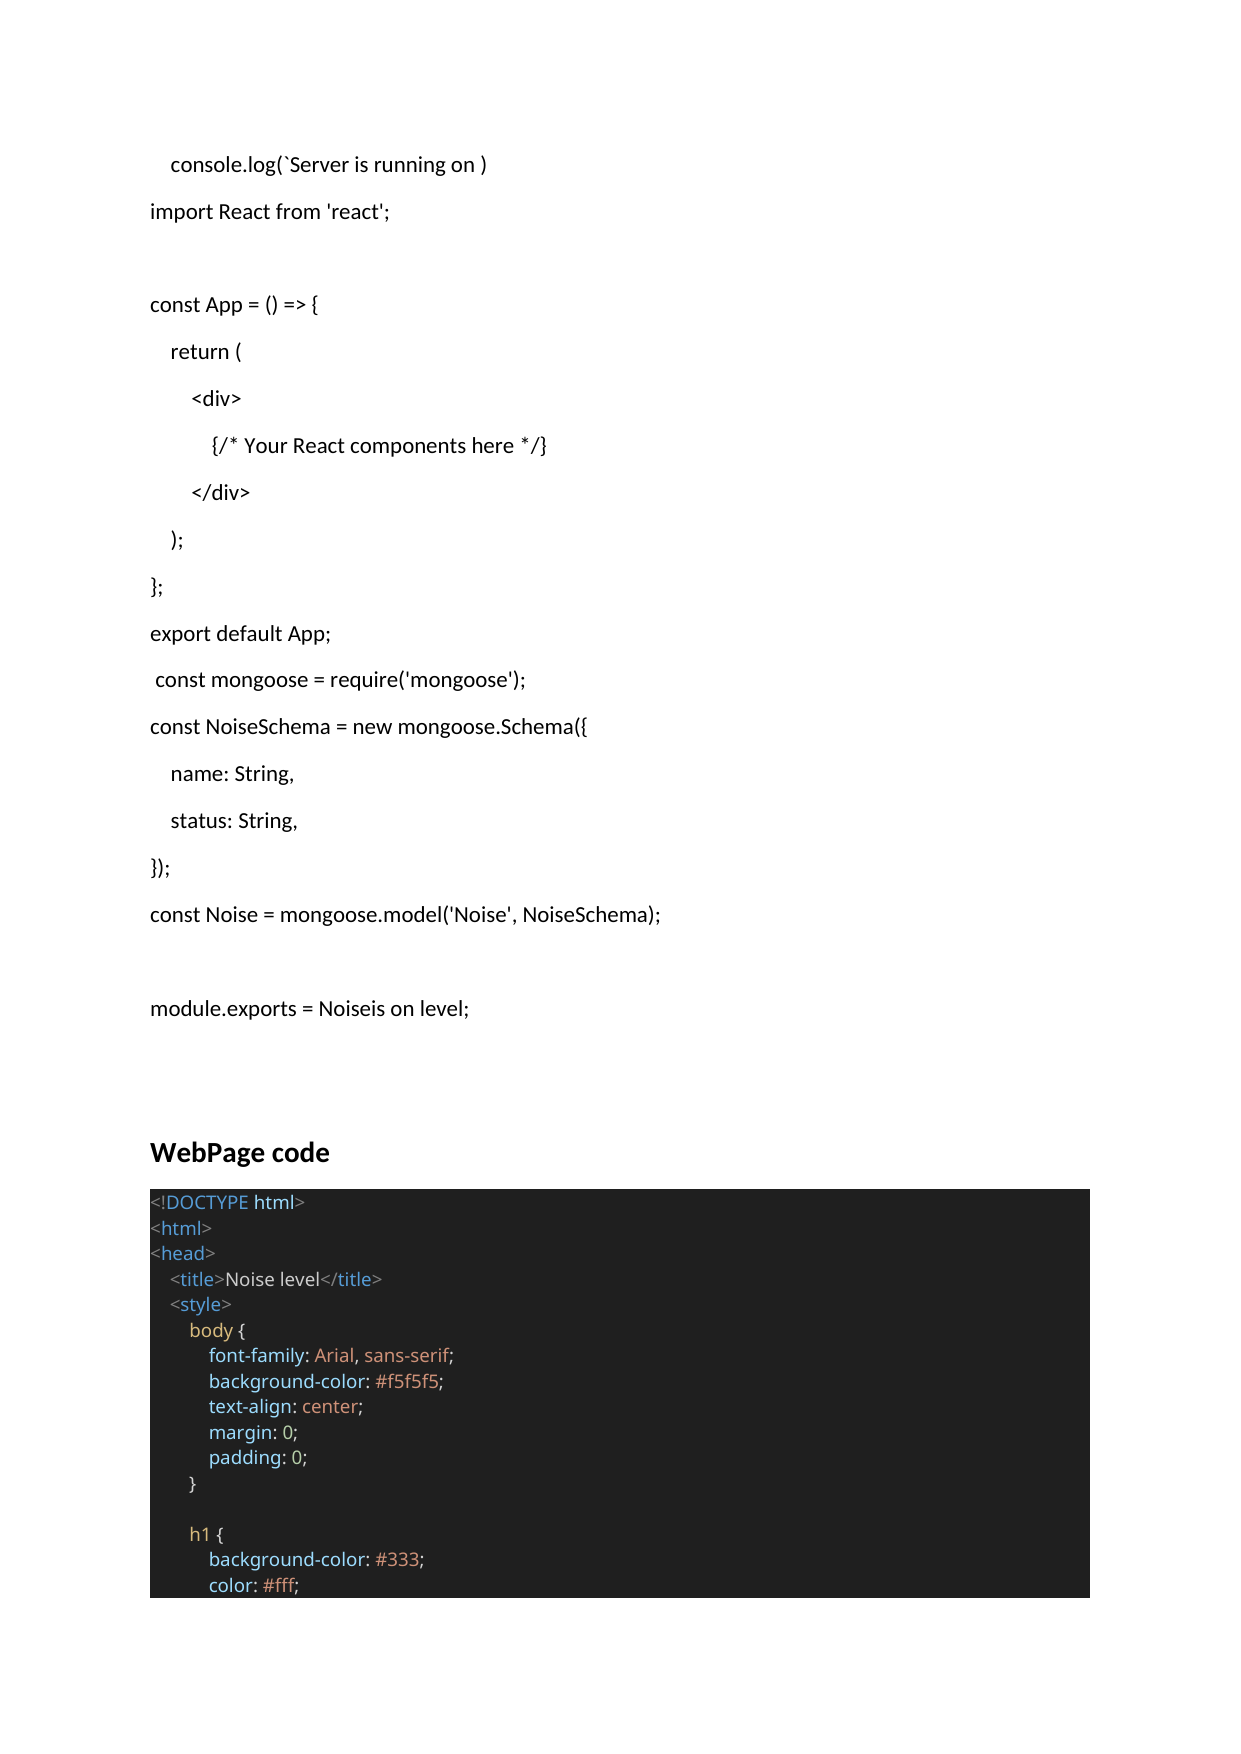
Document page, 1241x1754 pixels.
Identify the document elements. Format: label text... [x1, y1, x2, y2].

text const NoiseSchema = new mongoose.Schema({ [150, 712, 1090, 741]
text background-color: #f5f5f5; [150, 1368, 1090, 1394]
text const Noise = mongoose.model('Noise', NoiseSchema); [150, 900, 1090, 928]
text return ( [150, 337, 1090, 366]
text const App = () => { [150, 291, 1090, 319]
text ); [150, 525, 1090, 553]
text status: String, [150, 806, 1090, 834]
text h1 { [150, 1521, 1090, 1547]
text console.log(`Server is running on ) [150, 150, 1090, 178]
text text-align: center; [150, 1394, 1090, 1419]
text background-color: #333; [150, 1547, 1090, 1572]
text import React from 'react'; [150, 197, 1090, 225]
text <html> [150, 1215, 1090, 1241]
text body { [150, 1317, 1090, 1343]
text <!DOCTYPE html> [150, 1189, 1090, 1215]
text const mongoose = require('mongoose'); [150, 666, 1090, 694]
text }); [150, 853, 1090, 881]
text <head> [150, 1241, 1090, 1266]
text {/* Your React components here */} [150, 431, 1090, 459]
text WebPage code [150, 1134, 1090, 1170]
text name: String, [150, 759, 1090, 787]
text padding: 0; [150, 1445, 1090, 1470]
text font-family: Arial, sans-serif; [150, 1343, 1090, 1368]
text </div> [150, 478, 1090, 506]
text <title>Noise level</title> [150, 1266, 1090, 1292]
text export default App; [150, 619, 1090, 647]
text } [150, 1470, 1090, 1496]
text <style> [150, 1292, 1090, 1317]
text <div> [150, 384, 1090, 412]
text module.exports = Noiseis on level; [150, 994, 1090, 1022]
text }; [150, 572, 1090, 600]
text color: #fff; [150, 1572, 1090, 1598]
text margin: 0; [150, 1419, 1090, 1445]
